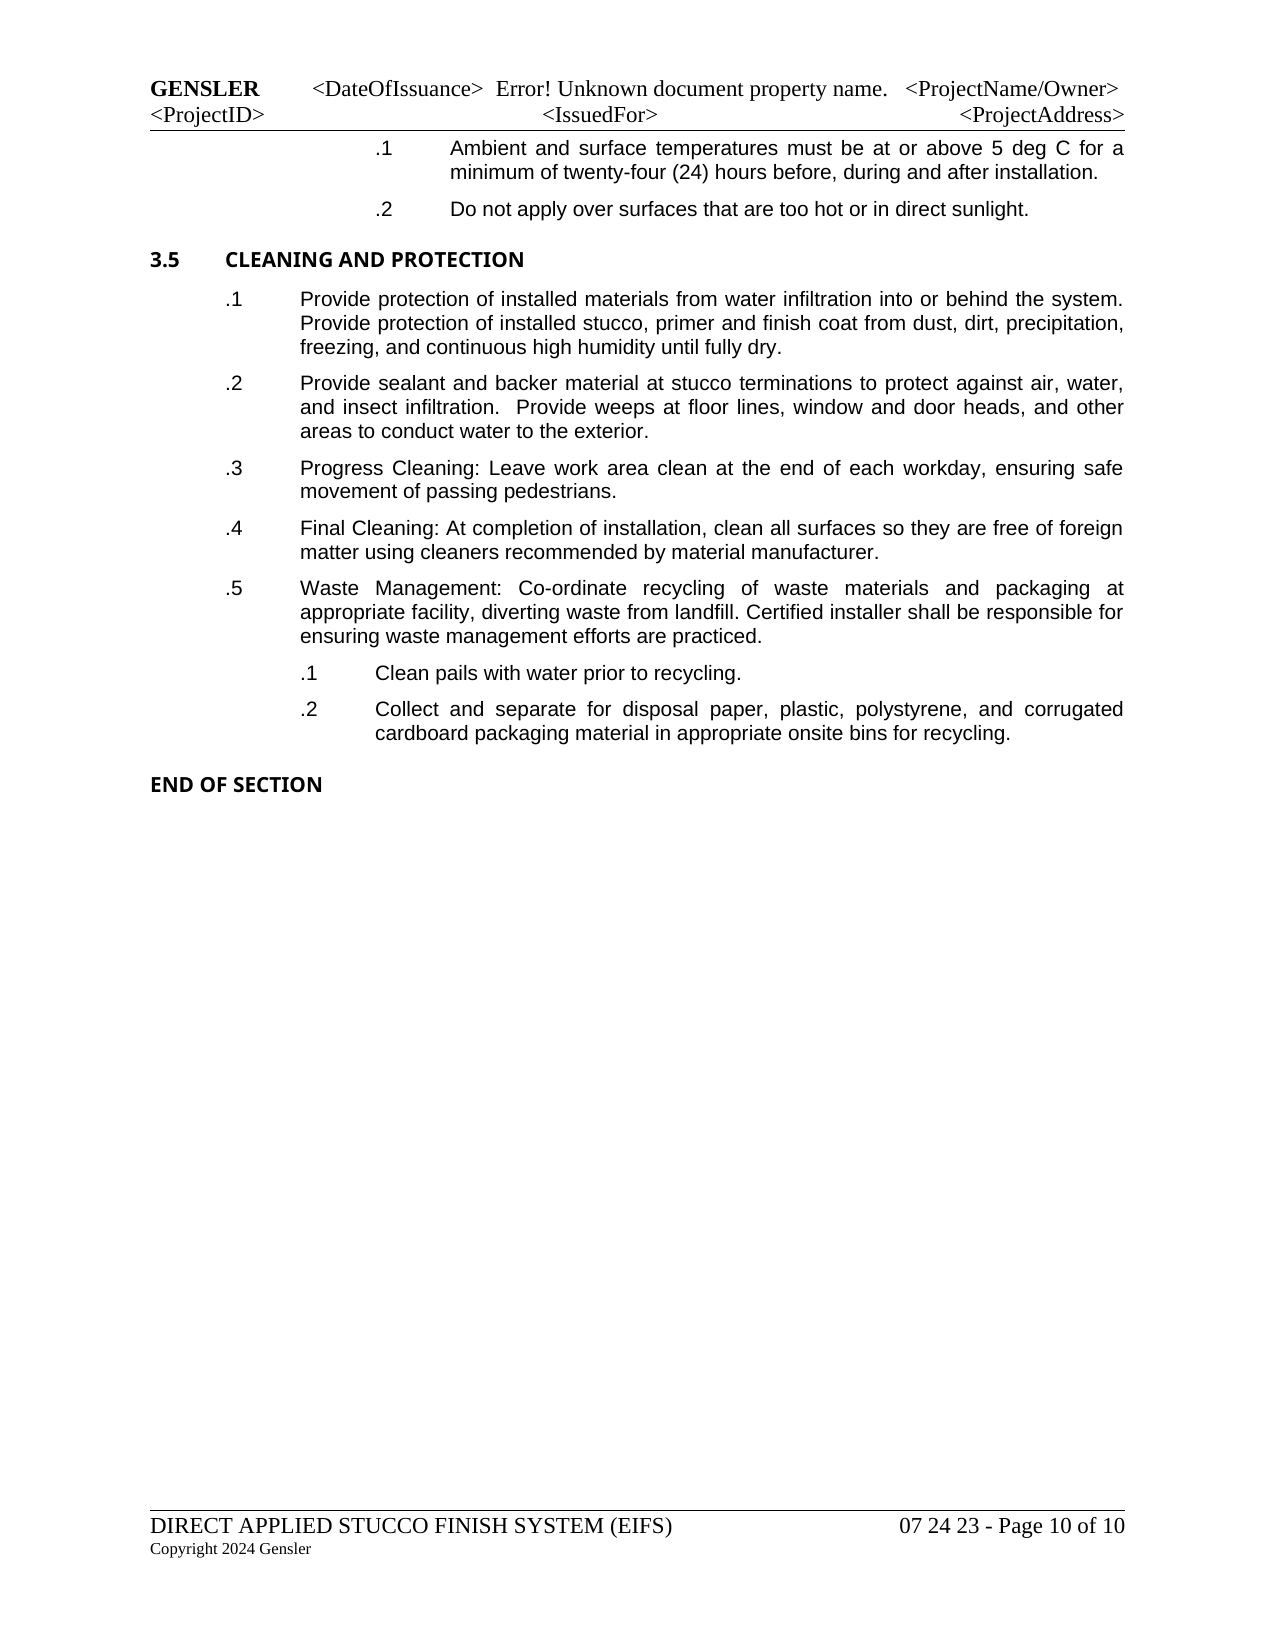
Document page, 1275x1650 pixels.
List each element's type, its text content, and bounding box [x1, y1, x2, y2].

list Provide sealant and backer material at stucco terminations to protect against air, water, and insect infiltration. Provide weeps at floor lines, window and door heads, and other areas to conduct water to the exterior. [225, 371, 1125, 443]
list Provide protection of installed materials from water infiltration into or behind the system. Provide protection of installed stucco, primer and finish coat from dust, dirt, precipitation, freezing, and continuous high humidity until fully dry. [225, 287, 1125, 358]
list Progress Cleaning: Leave work area clean at the end of each workday, ensuring safe movement of passing pedestrians. [225, 455, 1125, 503]
title END OF SECTION [150, 770, 1125, 798]
list Waste Management: Co-ordinate recycling of waste materials and packaging at appropriate facility, diverting waste from landfill. Certified installer shall be responsible for ensuring waste management efforts are practiced. [225, 576, 1125, 648]
list Ambient and surface temperatures must be at or above 5 deg C for a minimum of twenty-four (24) hours before, during and after installation. [375, 136, 1125, 184]
list CLEANING AND PROTECTION [150, 246, 1125, 274]
list Do not apply over surfaces that are too hot or in direct sunlight. [375, 197, 1125, 221]
list Collect and separate for disposal paper, plastic, polystyrene, and corrugated cardboard packaging material in appropriate onsite bins for recycling. [300, 697, 1125, 745]
list Clean pails with water prior to recycling. [300, 661, 1125, 684]
list Final Cleaning: At completion of installation, clean all surfaces so they are free of foreign matter using cleaners recommended by material manufacturer. [225, 516, 1125, 564]
